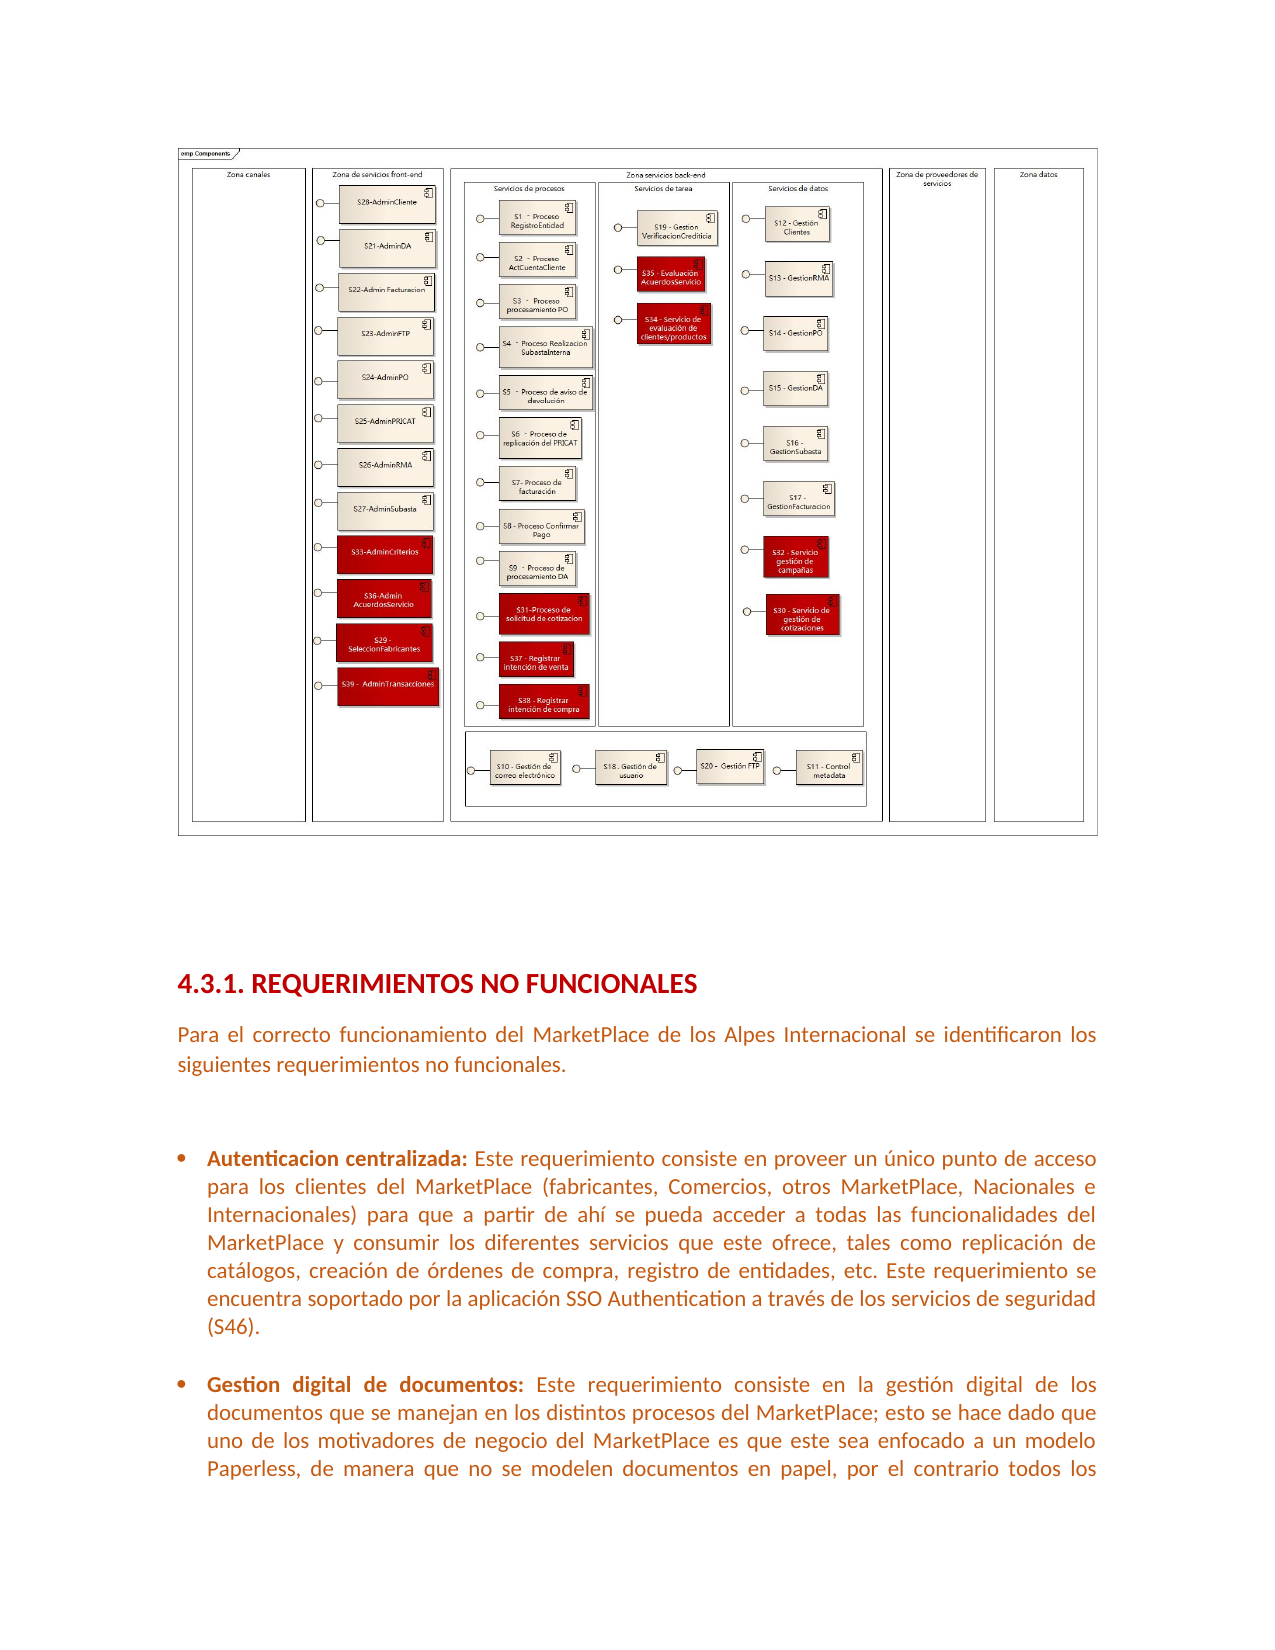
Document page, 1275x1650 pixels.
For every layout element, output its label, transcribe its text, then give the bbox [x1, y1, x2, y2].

text 4.3.1. REQUERIMIENTOS NO FUNCIONALES [177, 965, 1098, 1001]
picture [177, 147, 1098, 836]
list Autenticacion centralizada: Este requerimiento consiste en proveer un único punto de acceso para los clientes del MarketPlace (fabricantes, Comercios, otros MarketPlace, Nacionales e Internacionales) para que a partir de ahí se pueda acceder a todas las funcionalidades del MarketPlace y consumir los diferentes servicios que este ofrece, tales como replicación de catálogos, creación de órdenes de compra, registro de entidades, etc. Este requerimiento se encuentra soportado por la aplicación SSO Authentication a través de los servicios de seguridad (S46). [177, 1144, 1098, 1340]
text Para el correcto funcionamiento del MarketPlace de los Alpes Internacional se identificaron los siguientes requerimientos no funcionales. [177, 1020, 1098, 1078]
